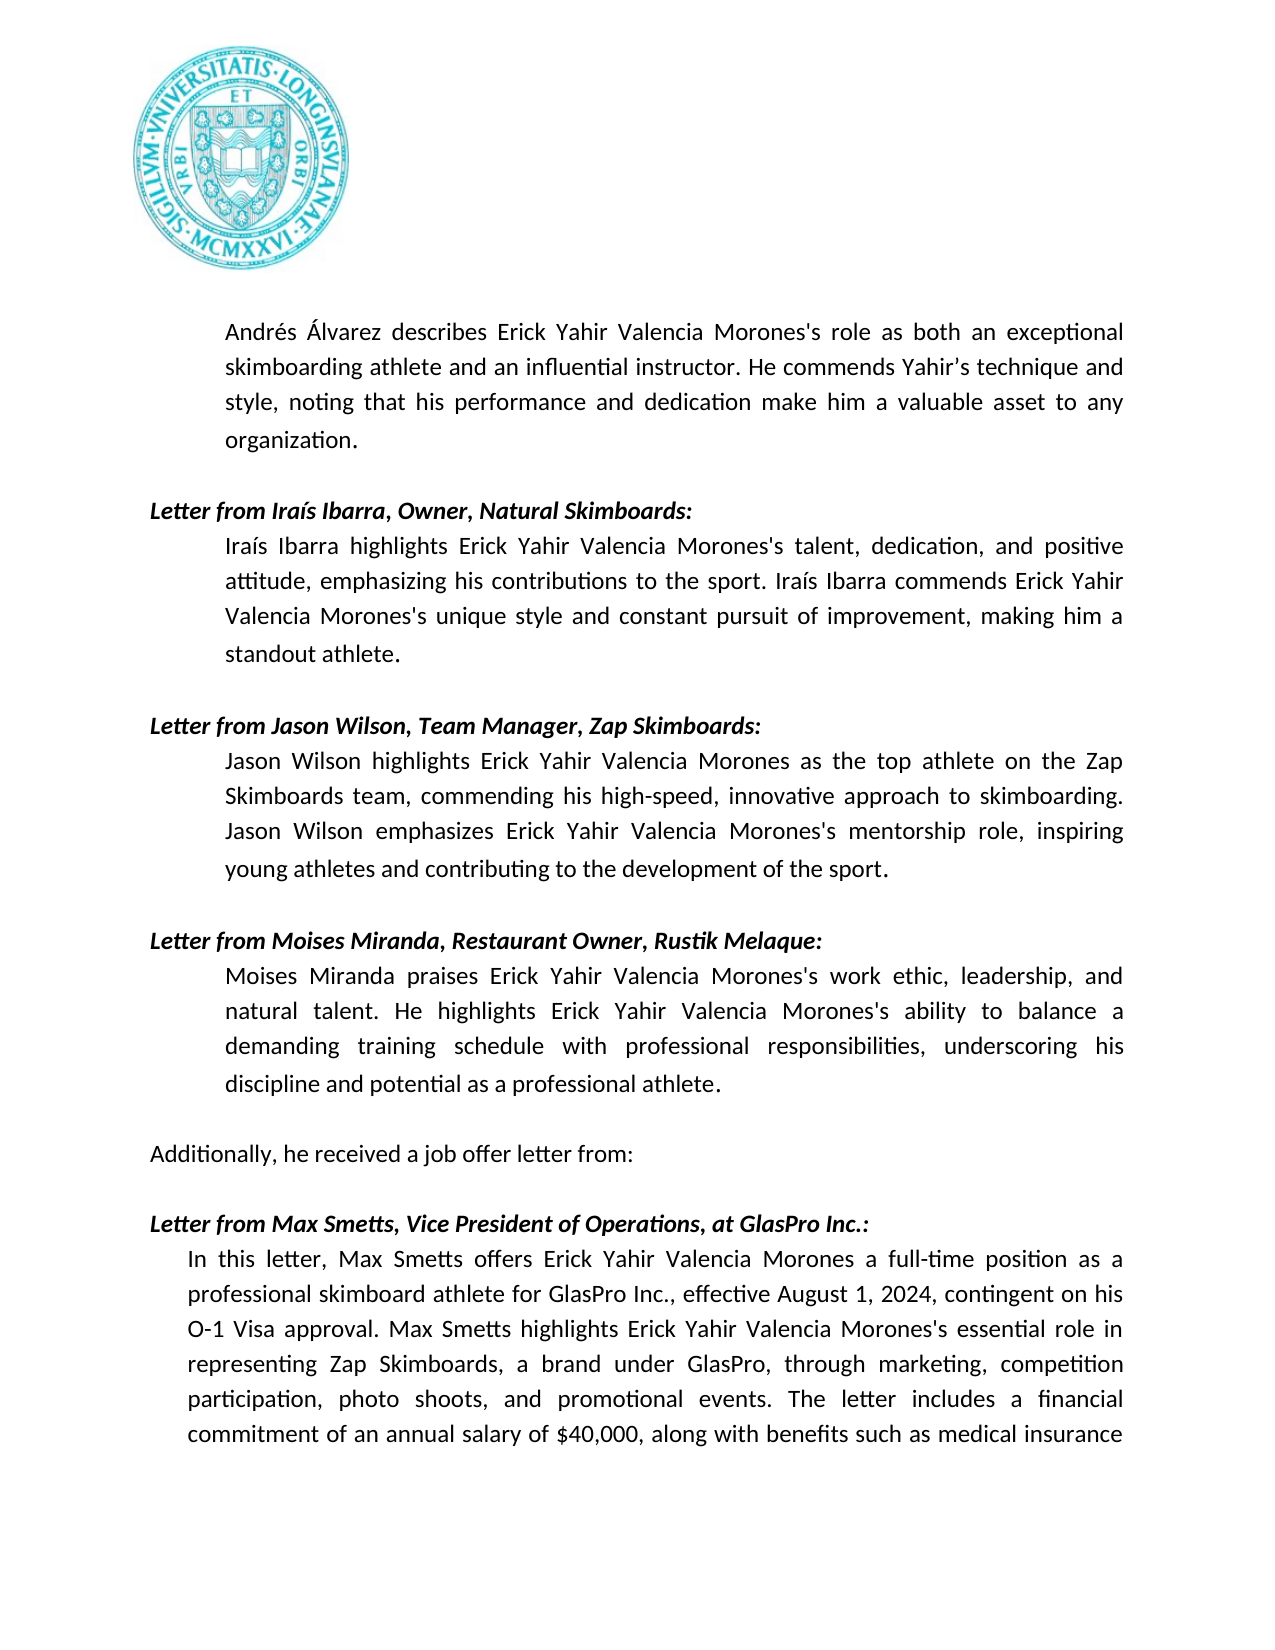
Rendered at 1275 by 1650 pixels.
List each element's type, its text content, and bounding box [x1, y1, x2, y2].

text Letter from Max Smetts, Vice President of Operations, at GlasPro Inc.: [150, 1208, 1125, 1238]
text Letter from Jason Wilson, Team Manager, Zap Skimboards: [150, 710, 1125, 741]
text Iraís Ibarra highlights Erick Yahir Valencia Morones's talent, dedication, and positive attitude, emphasizing his contributions to the sport. Iraís Ibarra commends Erick Yahir Valencia Morones's unique style and constant pursuit of improvement, making him a standout athlete. [225, 530, 1125, 670]
picture [133, 45, 350, 273]
text Moises Miranda praises Erick Yahir Valencia Morones's work ethic, leadership, and natural talent. He highlights Erick Yahir Valencia Morones's ability to balance a demanding training schedule with professional responsibilities, underscoring his discipline and potential as a professional athlete. [225, 960, 1125, 1100]
text Letter from Moises Miranda, Restaurant Owner, Rustik Melaque: [150, 925, 1125, 956]
text Letter from Iraís Ibarra, Owner, Natural Skimboards: [150, 495, 1125, 526]
text Jason Wilson highlights Erick Yahir Valencia Morones as the top athlete on the Zap Skimboards team, commending his high-speed, innovative approach to skimboarding. Jason Wilson emphasizes Erick Yahir Valencia Morones's mentorship role, inspiring young athletes and contributing to the development of the sport. [225, 745, 1125, 885]
text Additionally, he received a job offer letter from: [150, 1138, 1125, 1168]
text Andrés Álvarez describes Erick Yahir Valencia Morones's role as both an exceptional skimboarding athlete and an influential instructor. He commends Yahir’s technique and style, noting that his performance and dedication make him a valuable asset to any organization. [225, 316, 1125, 455]
